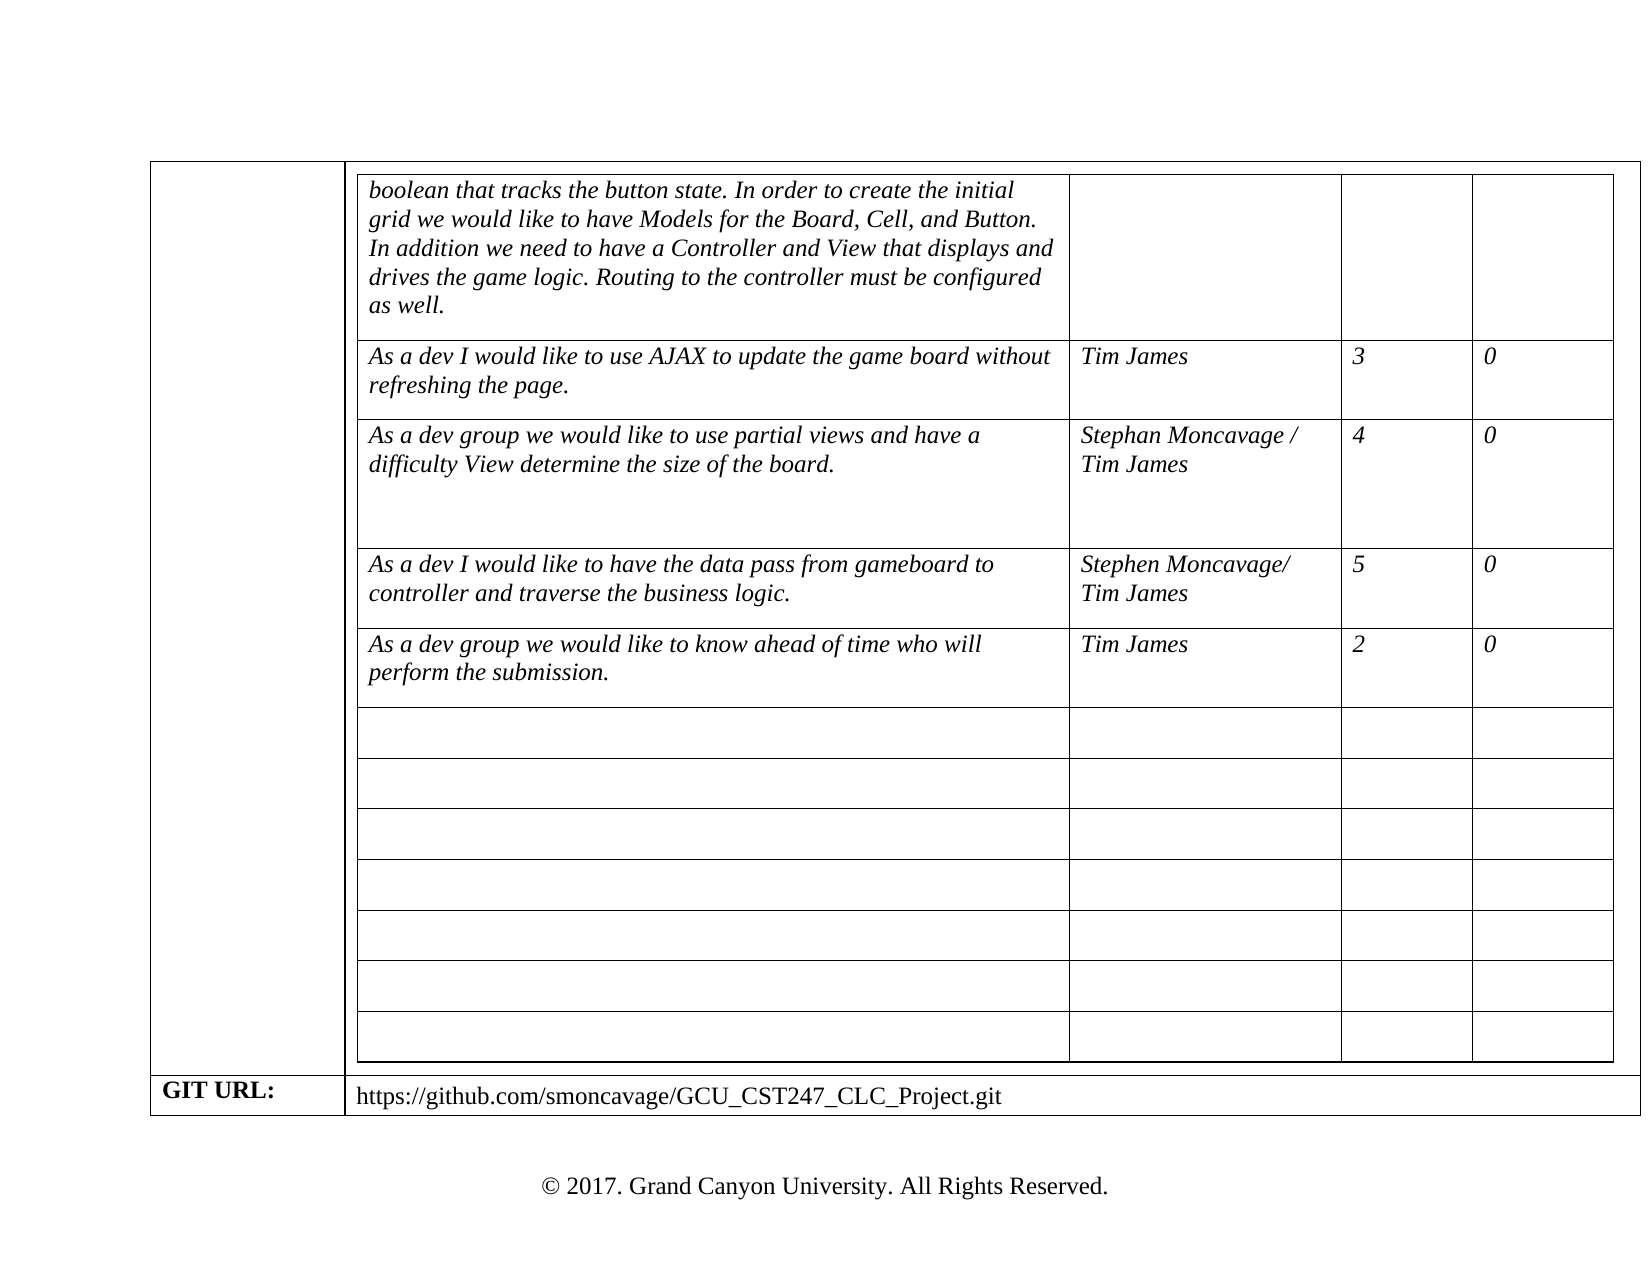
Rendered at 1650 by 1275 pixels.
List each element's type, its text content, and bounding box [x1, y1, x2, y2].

table_cell [346, 162, 1640, 1074]
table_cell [151, 162, 344, 1074]
table_cell GIT URL: [151, 1076, 344, 1115]
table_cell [346, 1076, 1640, 1115]
